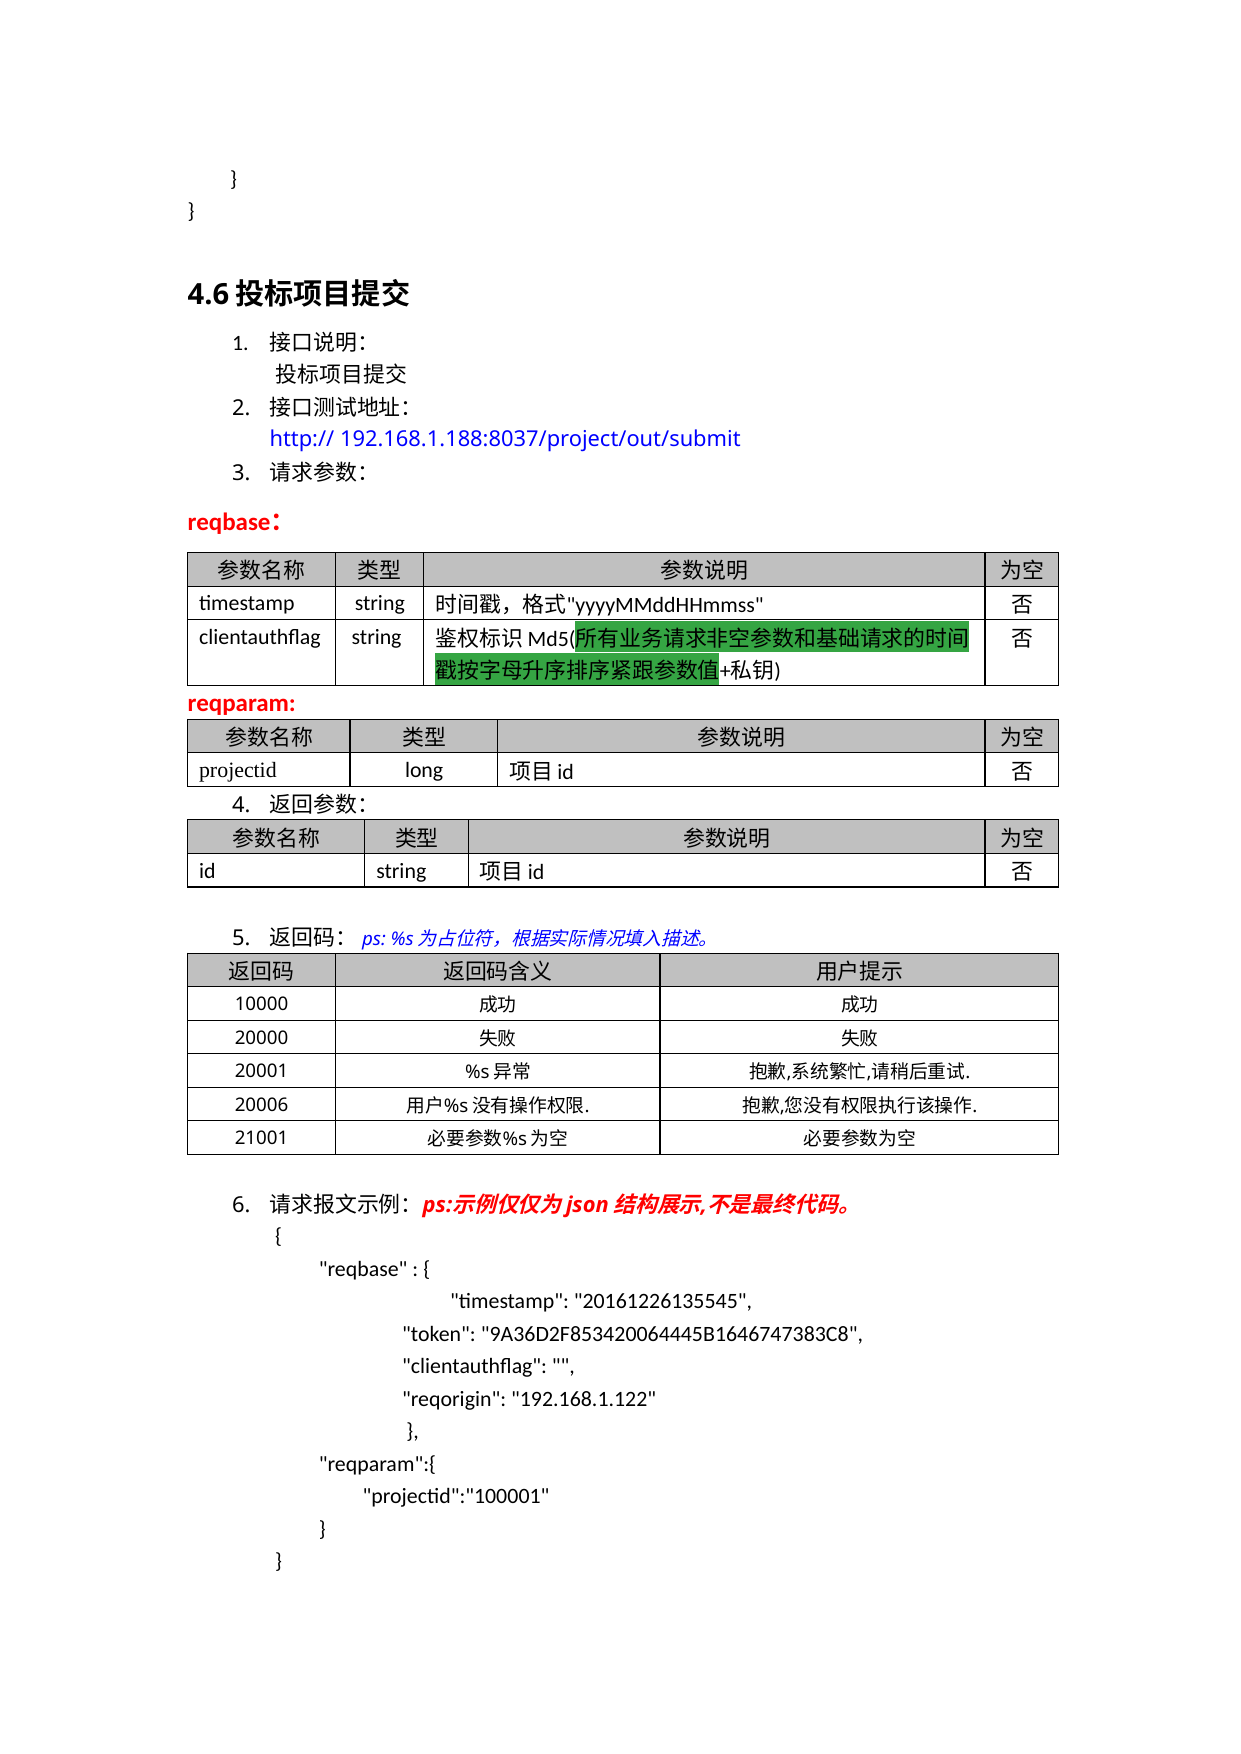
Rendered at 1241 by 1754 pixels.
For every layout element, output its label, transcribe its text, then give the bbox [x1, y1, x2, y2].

table_cell string [336, 620, 423, 685]
table_header 参数说明 [469, 820, 984, 853]
text "reqorigin": "192.168.1.122" [231, 1382, 1053, 1415]
text } [187, 162, 1053, 194]
table_header 返回码 [188, 954, 335, 986]
table_header 类型 [351, 720, 497, 752]
table_cell 否 [986, 620, 1058, 685]
table_header 参数说明 [424, 553, 984, 586]
text } [231, 1545, 1053, 1577]
subtitle 4.6投标项目提交 [187, 259, 1053, 324]
text "timestamp": "20161226135545", [231, 1285, 1053, 1317]
table_cell 鉴权标识 Md5(所有业务请求非空参数和基础请求的时间戳按字母升序排序紧跟参数值+私钥) [424, 620, 984, 685]
text "projectid":"100001" [231, 1480, 1053, 1512]
table_cell 20001 [188, 1054, 335, 1087]
table_cell 21001 [188, 1121, 335, 1154]
table_header 为空 [986, 820, 1058, 853]
text http:// 192.168.1.188:8037/project/out/submit [226, 422, 1053, 454]
list 接口测试地址： [232, 389, 1053, 422]
table_header 类型 [365, 820, 468, 853]
table_cell 否 [986, 587, 1058, 619]
table_cell 失败 [336, 1021, 659, 1053]
table_header 返回码含义 [336, 954, 659, 986]
text { [231, 1220, 1053, 1252]
table_header 为空 [986, 553, 1058, 586]
table_cell 失败 [661, 1021, 1058, 1053]
list 返回参数： [232, 787, 1053, 819]
list 返回码： ps: %s为占位符，根据实际情况填入描述。 [232, 920, 1053, 952]
table_cell projectid [188, 753, 349, 786]
table_cell 20006 [188, 1088, 335, 1120]
text } [187, 194, 1053, 227]
text 投标项目提交 [232, 357, 1053, 389]
table_cell 项目id [498, 753, 984, 786]
table_header 参数名称 [188, 820, 364, 853]
table_cell id [188, 854, 364, 886]
table_cell 否 [986, 854, 1058, 886]
table_cell 10000 [188, 987, 335, 1019]
table_cell 抱歉,系统繁忙,请稍后重试. [661, 1054, 1058, 1087]
text reqbase： [187, 487, 1053, 552]
table_cell 否 [986, 753, 1058, 786]
table_cell 成功 [336, 987, 659, 1019]
table_header 类型 [336, 553, 423, 586]
table_cell 成功 [661, 987, 1058, 1019]
list 请求报文示例：ps:示例仅仅为json结构展示,不是最终代码。 [232, 1187, 1053, 1220]
text reqparam: [187, 686, 1053, 719]
table_cell 必要参数%s为空 [336, 1121, 659, 1154]
text "token": "9A36D2F853420064445B1646747383C8", [231, 1317, 1053, 1350]
table_cell timestamp [188, 587, 335, 619]
table_cell 用户%s没有操作权限. [336, 1088, 659, 1120]
table_cell clientauthflag [188, 620, 335, 685]
list 请求参数： [232, 454, 1053, 487]
table_header 参数说明 [498, 720, 984, 752]
table_cell 抱歉,您没有权限执行该操作. [661, 1088, 1058, 1120]
text "reqbase" : { [231, 1252, 1053, 1285]
table_cell long [351, 753, 497, 786]
text "clientauthflag": "", [231, 1350, 1053, 1382]
table_header 参数名称 [188, 553, 335, 586]
text }, [231, 1415, 1053, 1447]
table_cell string [336, 587, 423, 619]
list 接口说明： [232, 324, 1053, 357]
text } [231, 1512, 1053, 1545]
table_cell 必要参数为空 [661, 1121, 1058, 1154]
table_cell string [365, 854, 468, 886]
table_cell 项目id [469, 854, 984, 886]
table_header 为空 [986, 720, 1058, 752]
table_cell 20000 [188, 1021, 335, 1053]
table_cell 时间戳，格式"yyyyMMddHHmmss" [424, 587, 984, 619]
table_header 用户提示 [661, 954, 1058, 986]
table_header 参数名称 [188, 720, 349, 752]
text "reqparam":{ [231, 1447, 1053, 1480]
table_cell %s异常 [336, 1054, 659, 1087]
